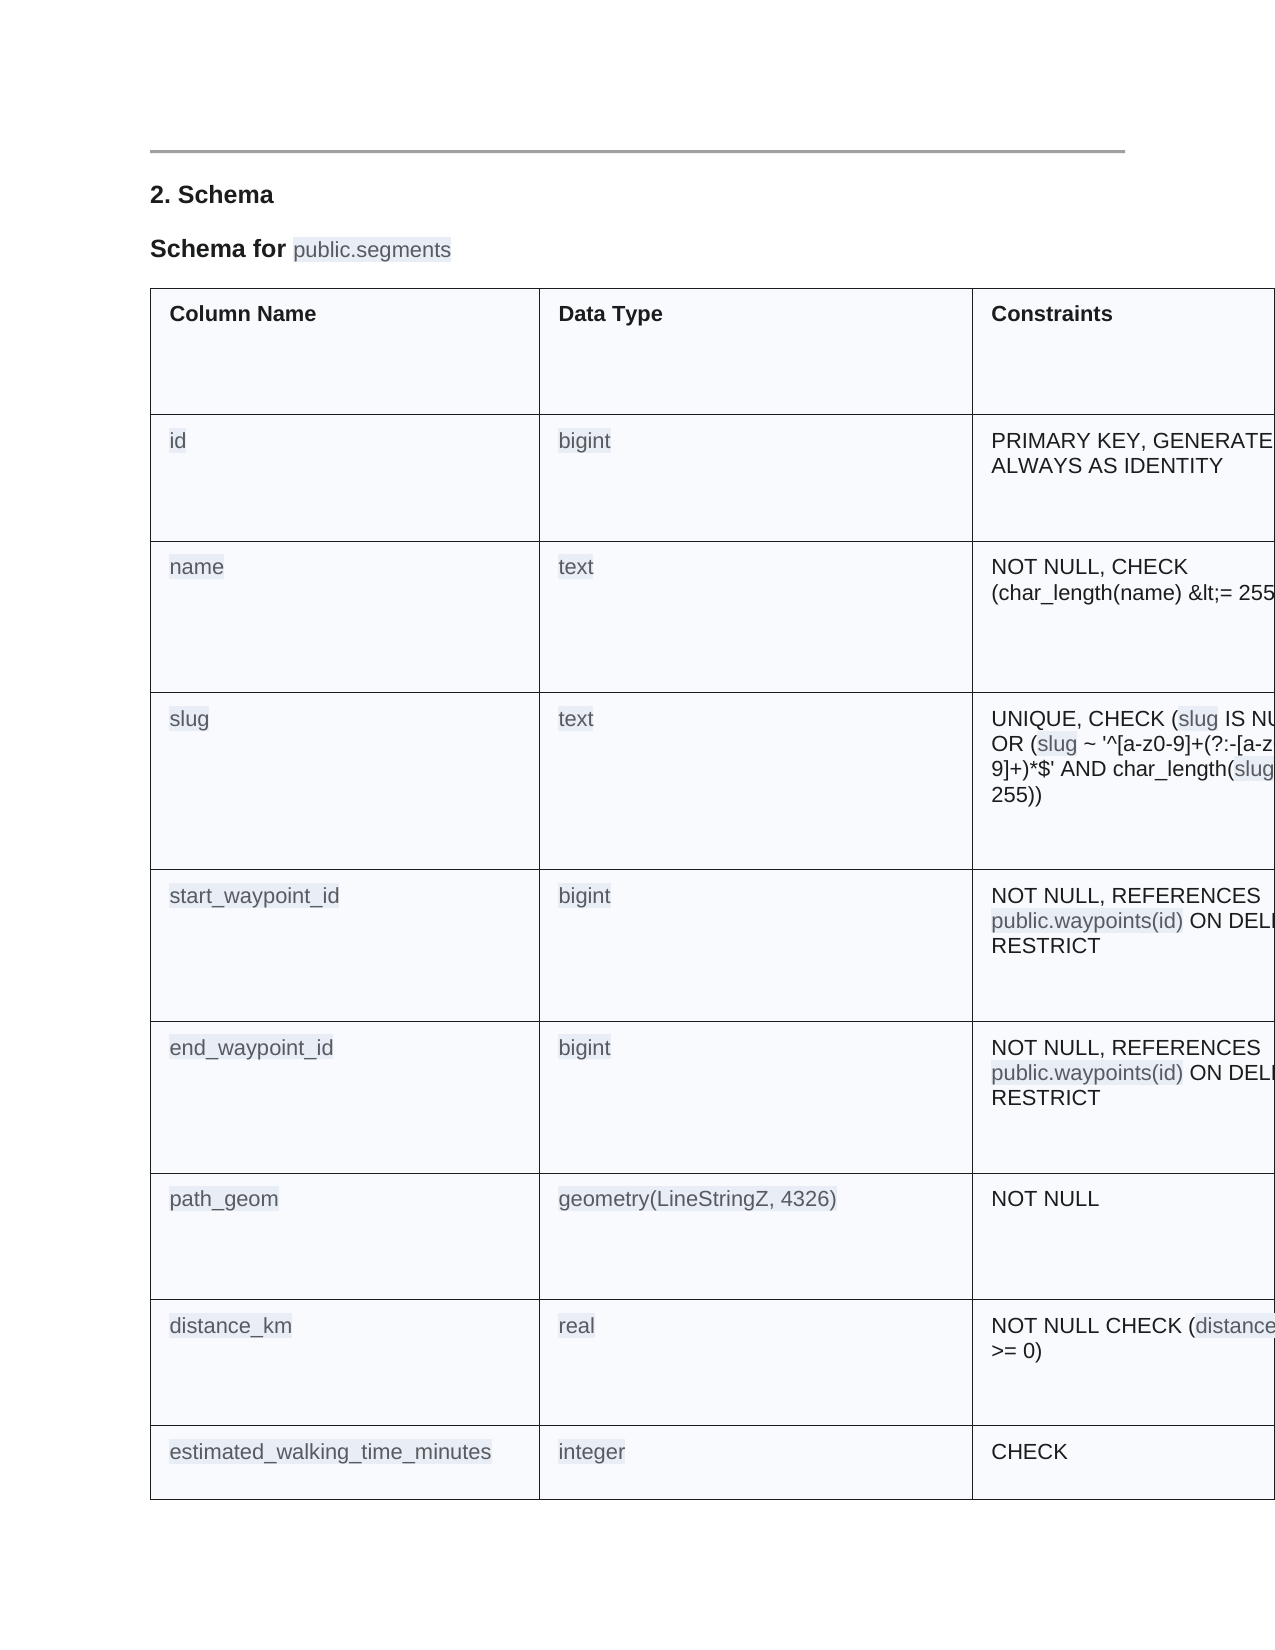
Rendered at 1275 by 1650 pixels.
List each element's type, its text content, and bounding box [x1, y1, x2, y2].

table_cell NOT NULL CHECK (distance_km >= 0) [973, 1300, 1274, 1425]
table_cell distance_km [151, 1300, 539, 1425]
table_cell id [151, 415, 539, 541]
table_cell NOT NULL, CHECK (char_length(name) &lt;= 255) [973, 542, 1274, 692]
table_header Constraints [973, 289, 1274, 414]
table_cell text [540, 542, 972, 692]
table_header Column Name [151, 289, 539, 414]
table_cell bigint [540, 1022, 972, 1172]
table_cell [151, 1426, 539, 1499]
table_cell slug [151, 693, 539, 869]
table_cell path_geom [151, 1174, 539, 1299]
table_cell end_waypoint_id [151, 1022, 539, 1172]
table_cell NOT NULL [973, 1174, 1274, 1299]
table_cell bigint [540, 870, 972, 1021]
table_cell bigint [540, 415, 972, 541]
table_cell UNIQUE, CHECK (slug IS NULL OR (slug ~ '^[a-z0-9]+(?:-[a-z0-9]+)*$' AND char_length(slug) &lt;= 255)) [973, 693, 1274, 869]
table_cell integer [540, 1426, 972, 1499]
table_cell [973, 1426, 1274, 1499]
table_header Data Type [540, 289, 972, 414]
table_cell start_waypoint_id [151, 870, 539, 1021]
text 2. Schema [150, 180, 1125, 209]
table_cell name [151, 542, 539, 692]
table_cell text [540, 693, 972, 869]
table_cell NOT NULL, REFERENCES public.waypoints(id) ON DELETE RESTRICT [973, 1022, 1274, 1172]
table_cell NOT NULL, REFERENCES public.waypoints(id) ON DELETE RESTRICT [973, 870, 1274, 1021]
text Schema for public.segments [150, 234, 1125, 263]
table_cell PRIMARY KEY, GENERATED ALWAYS AS IDENTITY [973, 415, 1274, 541]
table_cell geometry(LineStringZ, 4326) [540, 1174, 972, 1299]
table_cell real [540, 1300, 972, 1425]
